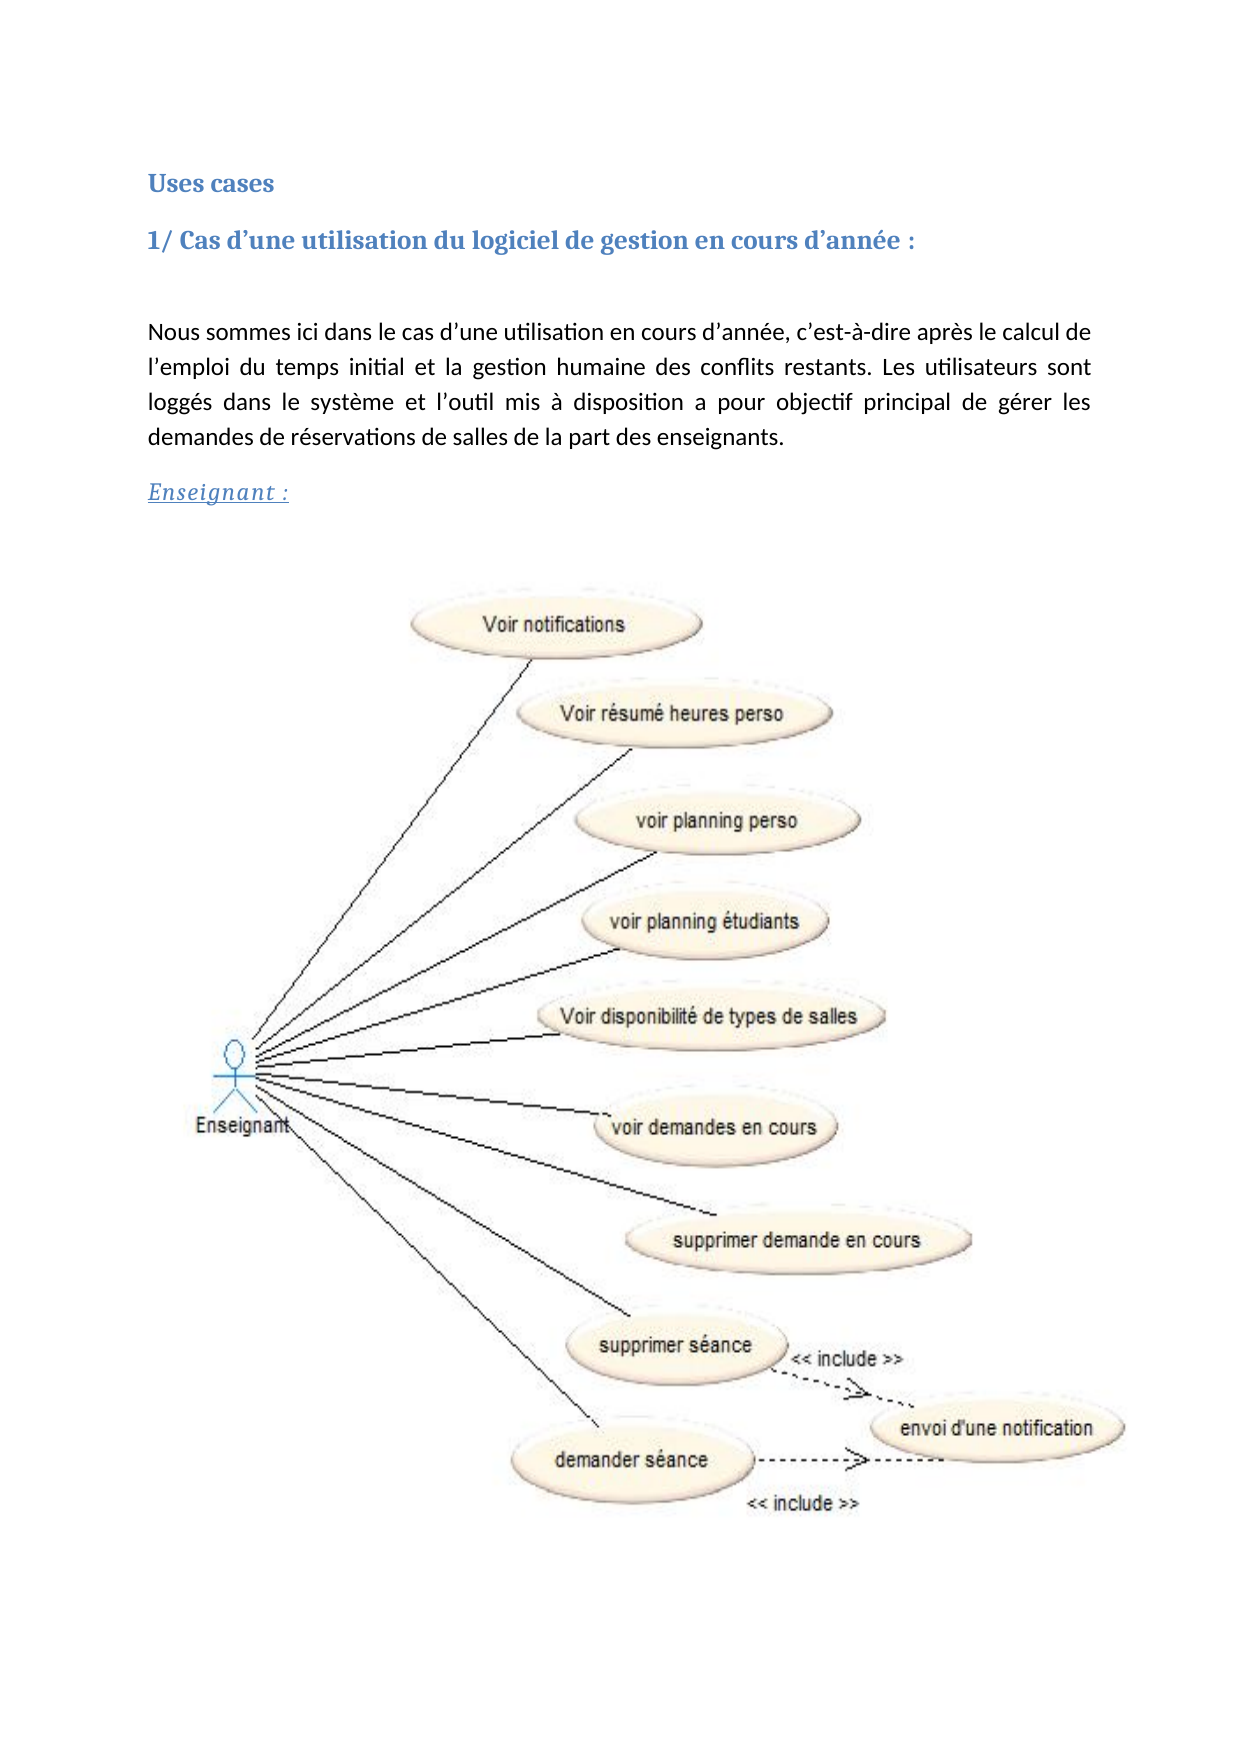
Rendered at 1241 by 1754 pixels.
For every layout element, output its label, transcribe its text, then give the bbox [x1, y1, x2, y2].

subtitle 1/ Cas d’une utilisation du logiciel de gestion en cours d’année : [148, 225, 1093, 256]
subtitle Uses cases [148, 168, 1093, 199]
picture [43, 472, 1129, 1523]
subtitle Enseignant : [148, 477, 1093, 506]
text Nous sommes ici dans le cas d’une utilisation en cours d’année, c’est-à-dire après le calcul de l’emploi du temps initial et la gestion humaine des conflits restants. Les utilisateurs sont loggés dans le système et l’outil mis à disposition a pour objectif principal de gérer les demandes de réservations de salles de la part des enseignants. [148, 317, 1093, 452]
